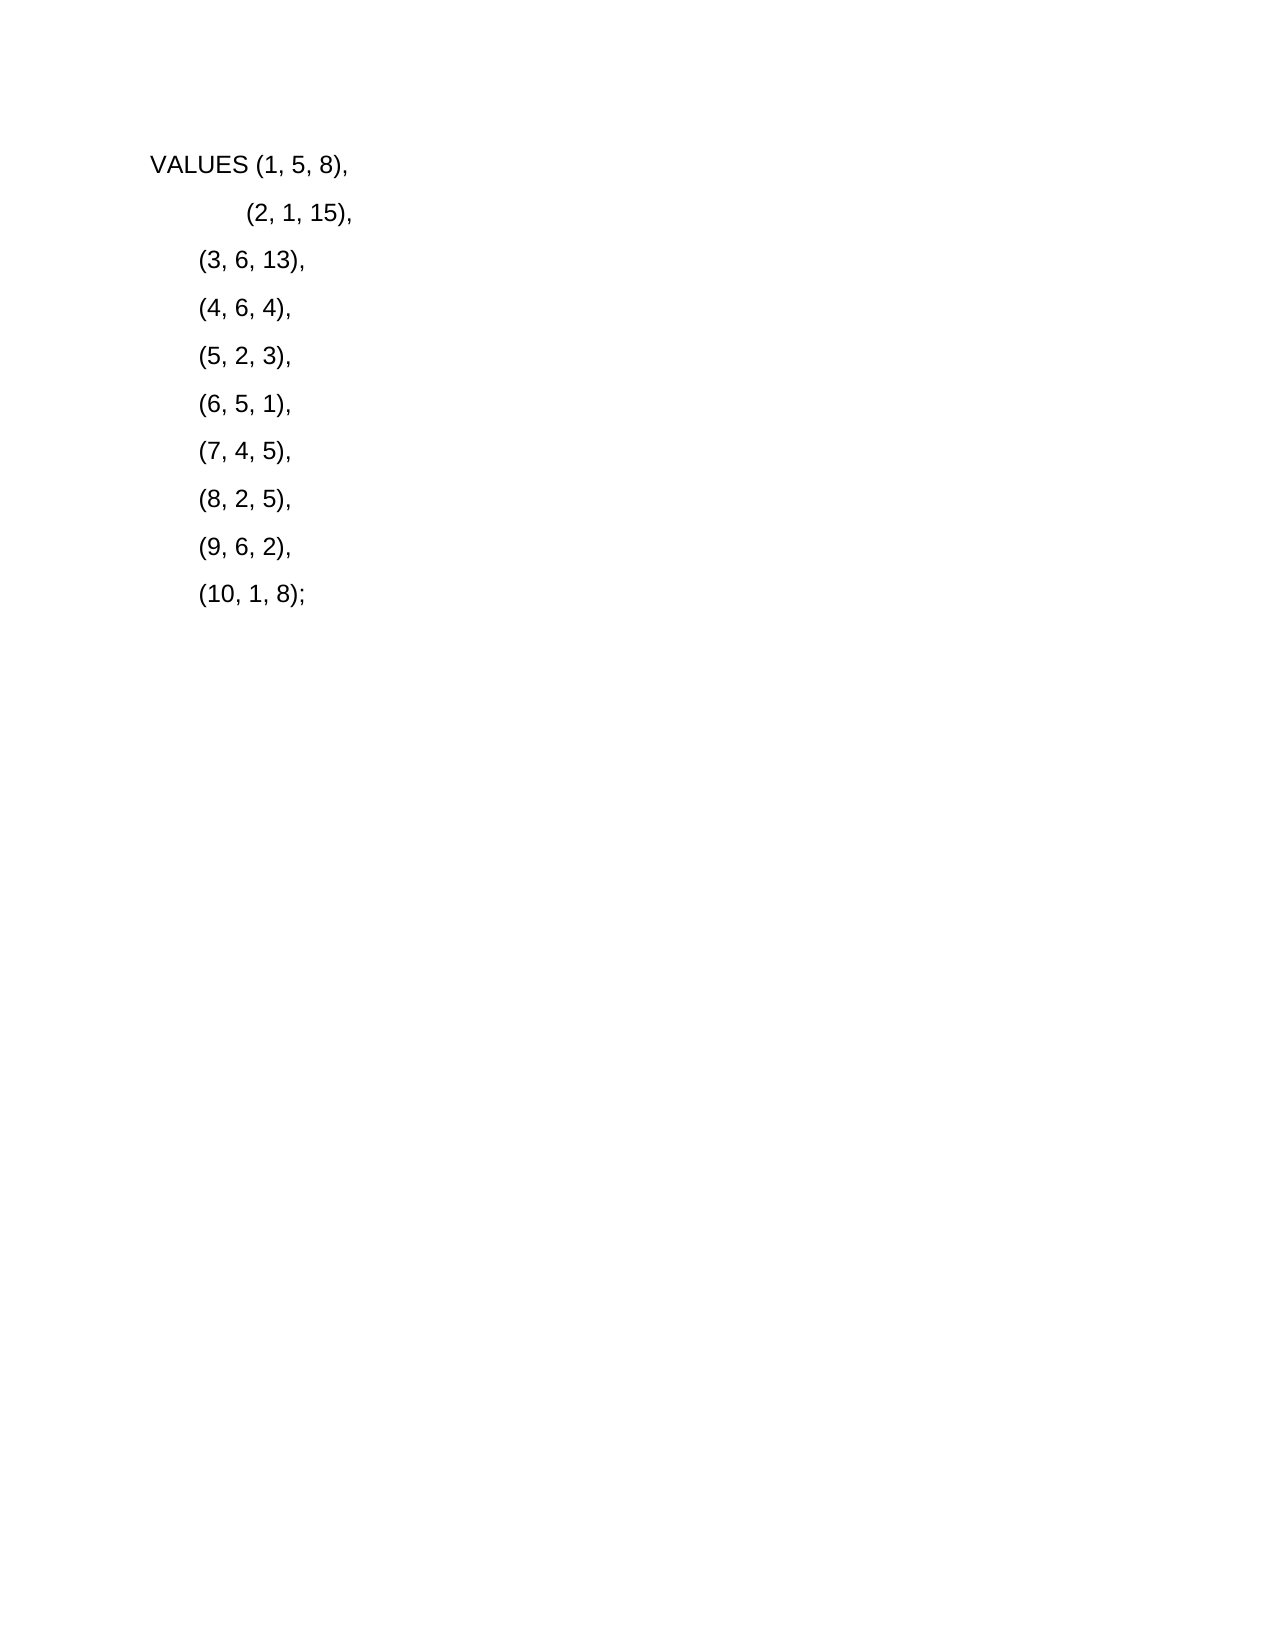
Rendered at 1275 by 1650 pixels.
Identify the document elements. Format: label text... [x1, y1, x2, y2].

text (3, 6, 13), [150, 245, 1125, 274]
text (9, 6, 2), [150, 532, 1125, 560]
text VALUES (1, 5, 8), [150, 150, 1125, 179]
text (2, 1, 15), [150, 198, 1125, 226]
text (5, 2, 3), [150, 341, 1125, 369]
text (8, 2, 5), [150, 484, 1125, 513]
text (7, 4, 5), [150, 436, 1125, 465]
text (10, 1, 8); [150, 579, 1125, 608]
text (4, 6, 4), [150, 293, 1125, 322]
text (6, 5, 1), [150, 388, 1125, 417]
